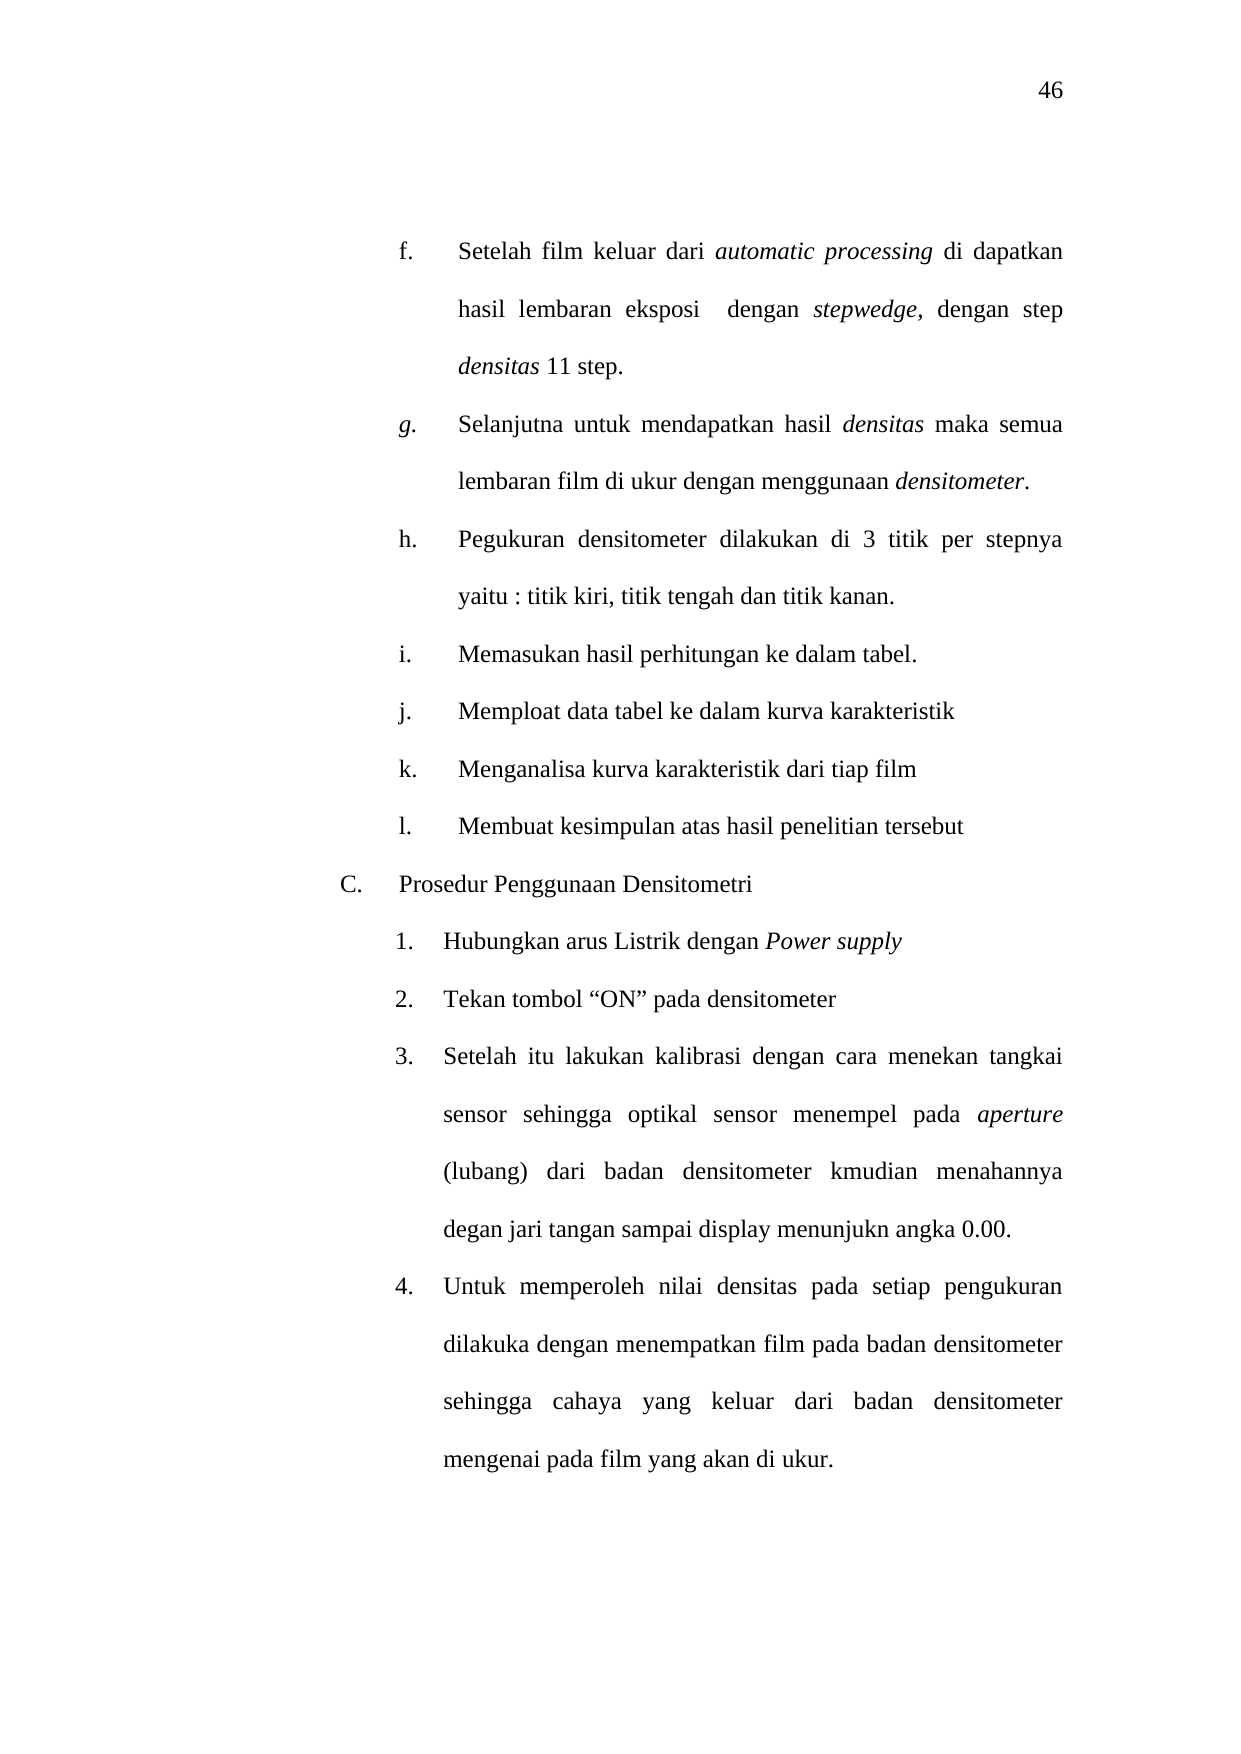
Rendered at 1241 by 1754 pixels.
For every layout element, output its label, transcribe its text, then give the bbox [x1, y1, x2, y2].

list Memasukan hasil perhitungan ke dalam tabel. [399, 639, 1063, 667]
list Membuat kesimpulan atas hasil penelitian tersebut [399, 811, 1063, 840]
list Memploat data tabel ke dalam kurva karakteristik [399, 696, 1063, 725]
list Setelah itu lakukan kalibrasi dengan cara menekan tangkai sensor sehingga optikal sensor menempel pada aperture (lubang) dari badan densitometer kmudian menahannya degan jari tangan sampai display menunjukn angka 0.00. [413, 1041, 1063, 1242]
list Prosedur Penggunaan Densitometri [340, 869, 1063, 897]
list Selanjutna untuk mendapatkan hasil densitas maka semua lembaran film di ukur dengan menggunaan densitometer. [399, 409, 1063, 495]
list Setelah film keluar dari automatic processing di dapatkan hasil lembaran eksposi dengan stepwedge, dengan step densitas 11 step. [399, 236, 1063, 380]
list Menganalisa kurva karakteristik dari tiap film [399, 754, 1063, 782]
list Pegukuran densitometer dilakukan di 3 titik per stepnya yaitu : titik kiri, titik tengah dan titik kanan. [399, 524, 1063, 610]
list Untuk memperoleh nilai densitas pada setiap pengukuran dilakuka dengan menempatkan film pada badan densitometer sehingga cahaya yang keluar dari badan densitometer mengenai pada film yang akan di ukur. [413, 1271, 1063, 1472]
list Tekan tombol “ON” pada densitometer [413, 984, 1063, 1012]
list Hubungkan arus Listrik dengan Power supply [413, 926, 1063, 955]
